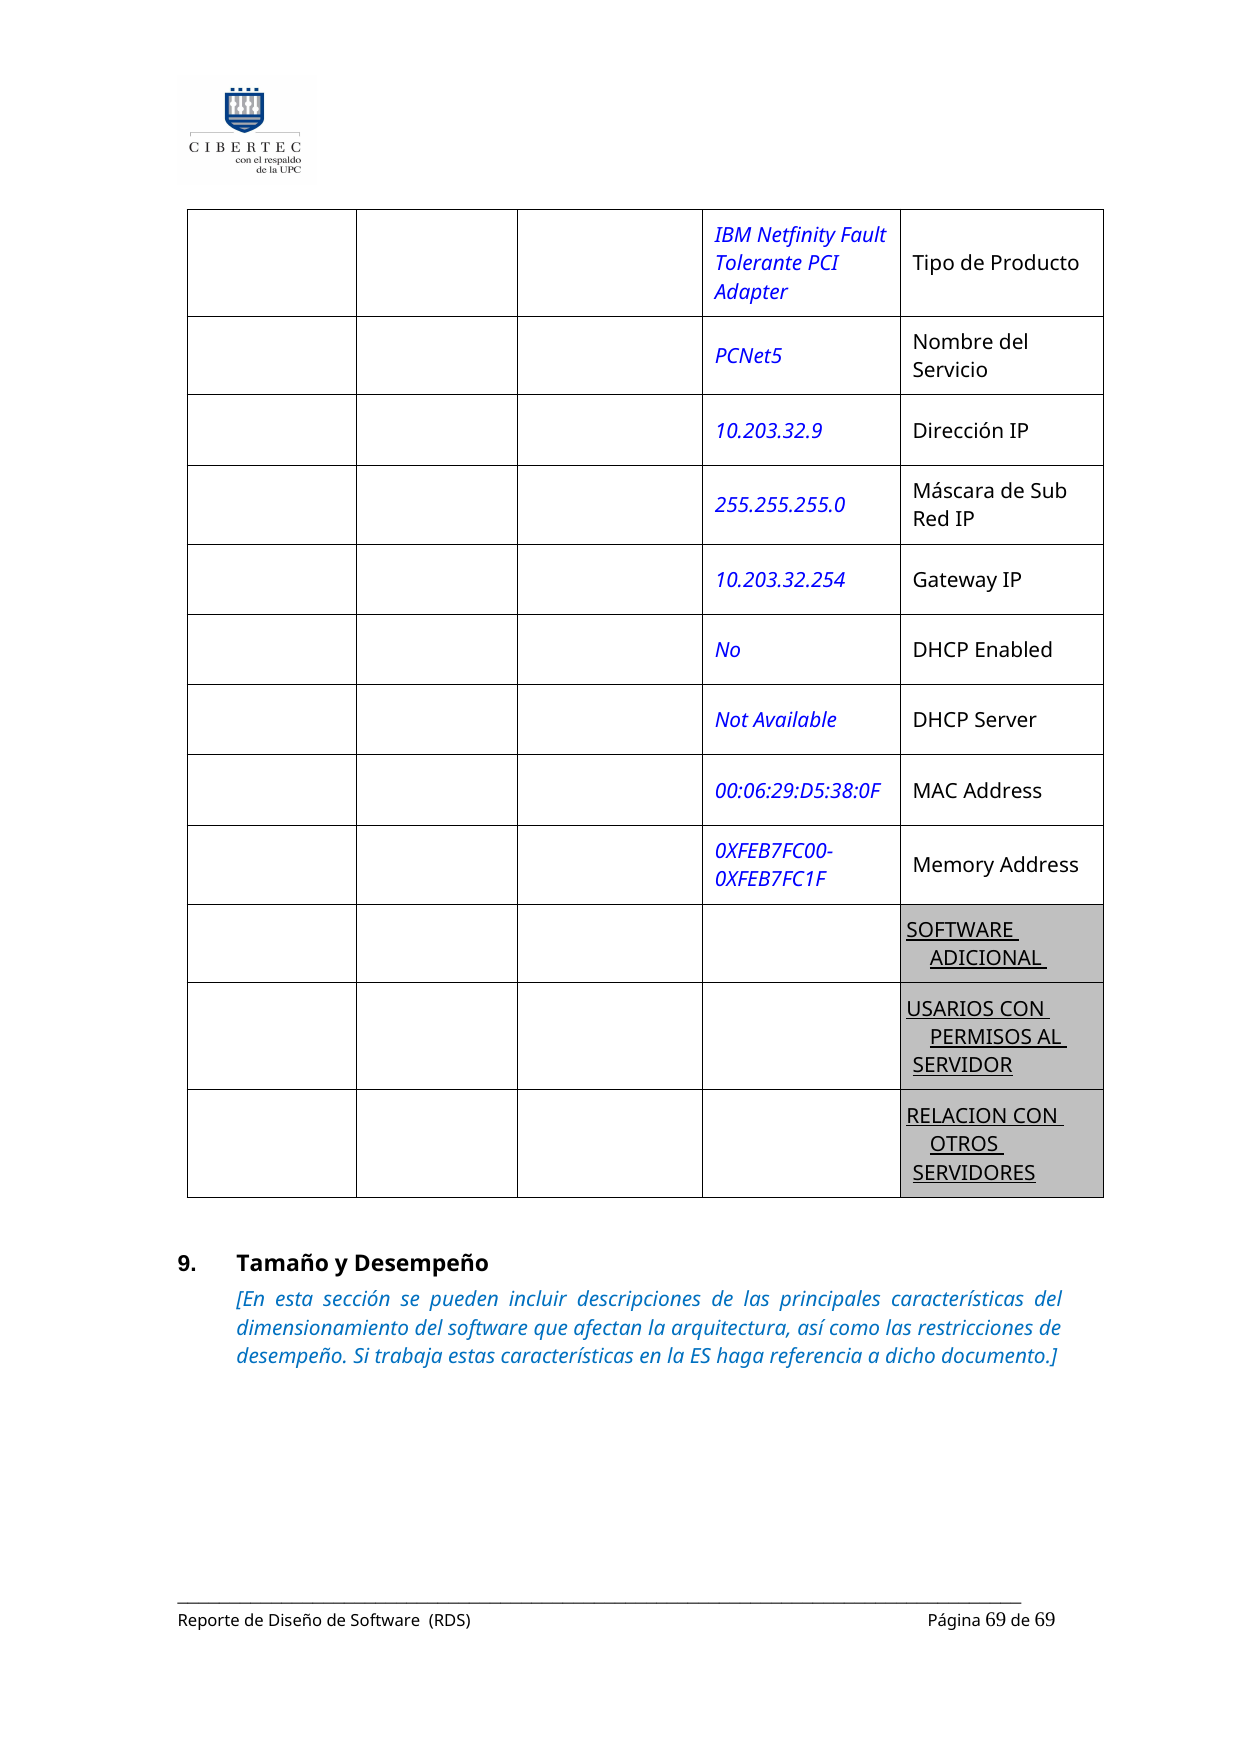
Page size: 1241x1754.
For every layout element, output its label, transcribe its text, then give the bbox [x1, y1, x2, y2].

table_cell [188, 755, 356, 825]
table_cell [518, 210, 702, 316]
table_cell 00:06:29:D5:38:0F [703, 755, 900, 825]
table_cell [518, 905, 702, 982]
table_cell [357, 545, 517, 614]
table_cell [518, 983, 702, 1089]
table_cell PCNet5 [703, 317, 900, 394]
table_cell [357, 210, 517, 316]
table_cell [703, 905, 900, 982]
table_cell RELACION CON OTROS SERVIDORES [901, 1090, 1103, 1197]
table_cell Dirección IP [901, 395, 1103, 465]
table_cell [518, 685, 702, 754]
table_cell [357, 395, 517, 465]
table_cell [188, 685, 356, 754]
table_cell [357, 685, 517, 754]
table_cell [357, 1090, 517, 1197]
table_cell Nombre del Servicio [901, 317, 1103, 394]
table_cell No [703, 615, 900, 684]
table_cell IBM Netfinity Fault Tolerante PCI Adapter [703, 210, 900, 316]
table_cell [518, 395, 702, 465]
table_cell [703, 983, 900, 1089]
table_cell [188, 317, 356, 394]
table_cell [703, 1090, 900, 1197]
table_cell [188, 1090, 356, 1197]
table_cell Tipo de Producto [901, 210, 1103, 316]
table_cell DHCP Enabled [901, 615, 1103, 684]
table_cell 10.203.32.9 [703, 395, 900, 465]
table_cell [518, 1090, 702, 1197]
table_cell [518, 317, 702, 394]
table_cell Gateway IP [901, 545, 1103, 614]
table_cell [188, 210, 356, 316]
table_cell [518, 545, 702, 614]
table_cell [188, 615, 356, 684]
picture [177, 75, 317, 185]
table_cell 0XFEB7FC00-0XFEB7FC1F [703, 826, 900, 903]
table_cell [357, 615, 517, 684]
table_cell [518, 466, 702, 543]
table_cell [357, 755, 517, 825]
table_cell [188, 983, 356, 1089]
table_cell Memory Address [901, 826, 1103, 903]
table_cell [357, 983, 517, 1089]
table_cell DHCP Server [901, 685, 1103, 754]
table_cell [518, 826, 702, 903]
table_cell Máscara de Sub Red IP [901, 466, 1103, 543]
table_cell USARIOS CON PERMISOS AL SERVIDOR [901, 983, 1103, 1089]
list Tamaño y Desempeño [177, 1247, 1063, 1278]
table_cell MAC Address [901, 755, 1103, 825]
table_cell [357, 826, 517, 903]
table_cell [518, 755, 702, 825]
table_cell [357, 466, 517, 543]
table_cell 255.255.255.0 [703, 466, 900, 543]
table_cell [188, 395, 356, 465]
table_cell [188, 905, 356, 982]
table_cell [357, 317, 517, 394]
table_cell [357, 905, 517, 982]
table_cell SOFTWARE ADICIONAL [901, 905, 1103, 982]
table_cell [518, 615, 702, 684]
text [En esta sección se pueden incluir descripciones de las principales características del dimensionamiento del software que afectan la arquitectura, así como las restricciones de desempeño. Si trabaja estas características en la ES haga referencia a dicho documento.] [236, 1284, 1063, 1369]
table_cell [188, 466, 356, 543]
table_cell [188, 826, 356, 903]
table_cell Not Available [703, 685, 900, 754]
table_cell [188, 545, 356, 614]
table_cell 10.203.32.254 [703, 545, 900, 614]
